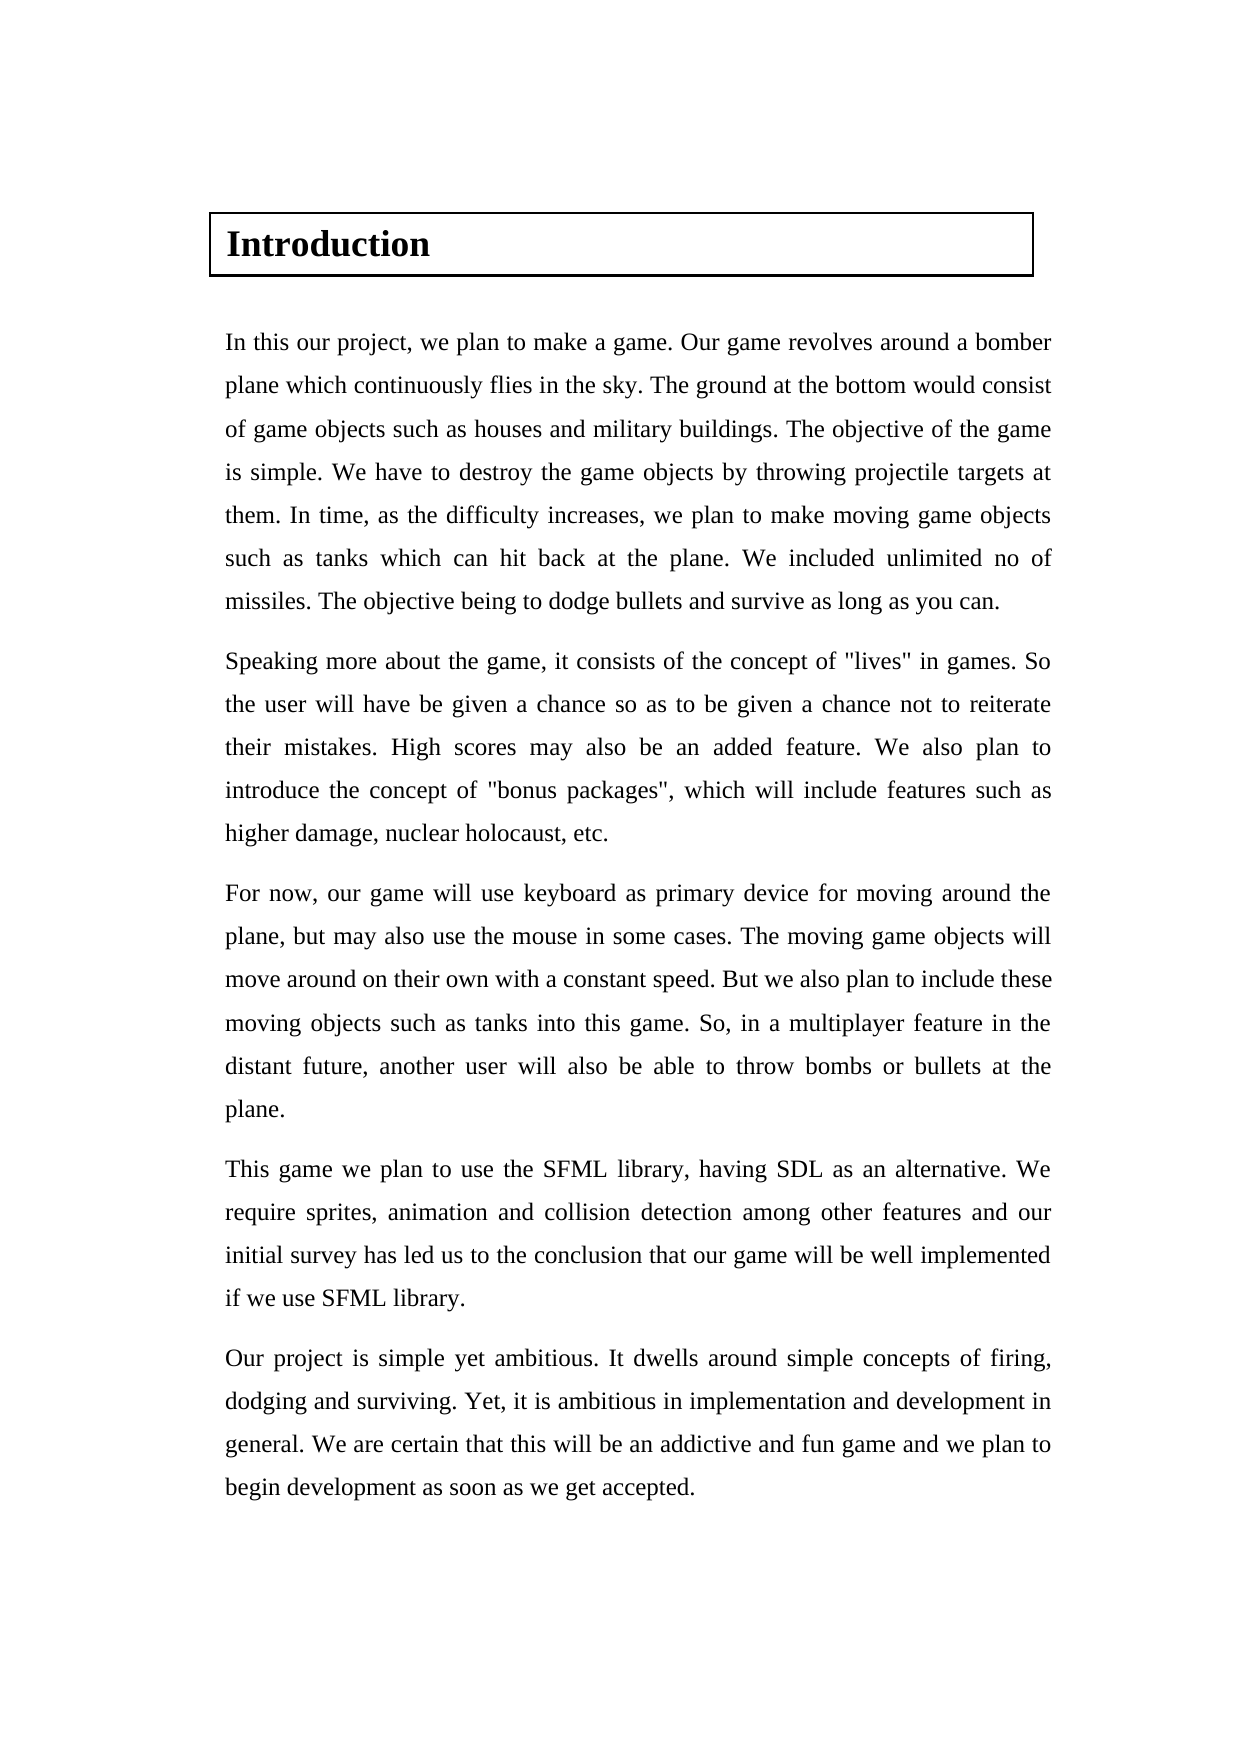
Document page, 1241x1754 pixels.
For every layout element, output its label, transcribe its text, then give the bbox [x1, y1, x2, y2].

text In this our project, we plan to make a game. Our game revolves around a bomber plane which continuously flies in the sky. The ground at the bottom would consist of game objects such as houses and military buildings. The objective of the game is simple. We have to destroy the game objects by throwing projectile targets at them. In time, as the difficulty increases, we plan to make moving game objects such as tanks which can hit back at the plane. We included unlimited no of missiles. The objective being to dodge bullets and survive as long as you can. [225, 327, 1053, 615]
text Speaking more about the game, it consists of the concept of "lives" in games. So the user will have be given a chance so as to be given a chance not to reiterate their mistakes. High scores may also be an added feature. We also plan to introduce the concept of "bonus packages", which will include features such as higher damage, nuclear holocaust, etc. [225, 646, 1053, 847]
text Our project is simple yet ambitious. It dwells around simple concepts of firing, dodging and surviving. Yet, it is ambitious in implementation and development in general. We are certain that this will be an addictive and fun game and we plan to begin development as soon as we get accepted. [225, 1343, 1053, 1501]
text This game we plan to use the SFML library, having SDL as an alternative. We require sprites, animation and collision detection among other features and our initial survey has led us to the conclusion that our game will be well implemented if we use SFML library. [225, 1154, 1053, 1312]
text For now, our game will use keyboard as primary device for moving around the plane, but may also use the mouse in some cases. The moving game objects will move around on their own with a constant speed. But we also plan to include these moving objects such as tanks into this game. So, in a multiplayer feature in the distant future, another user will also be able to throw bombs or bullets at the plane. [225, 878, 1053, 1123]
